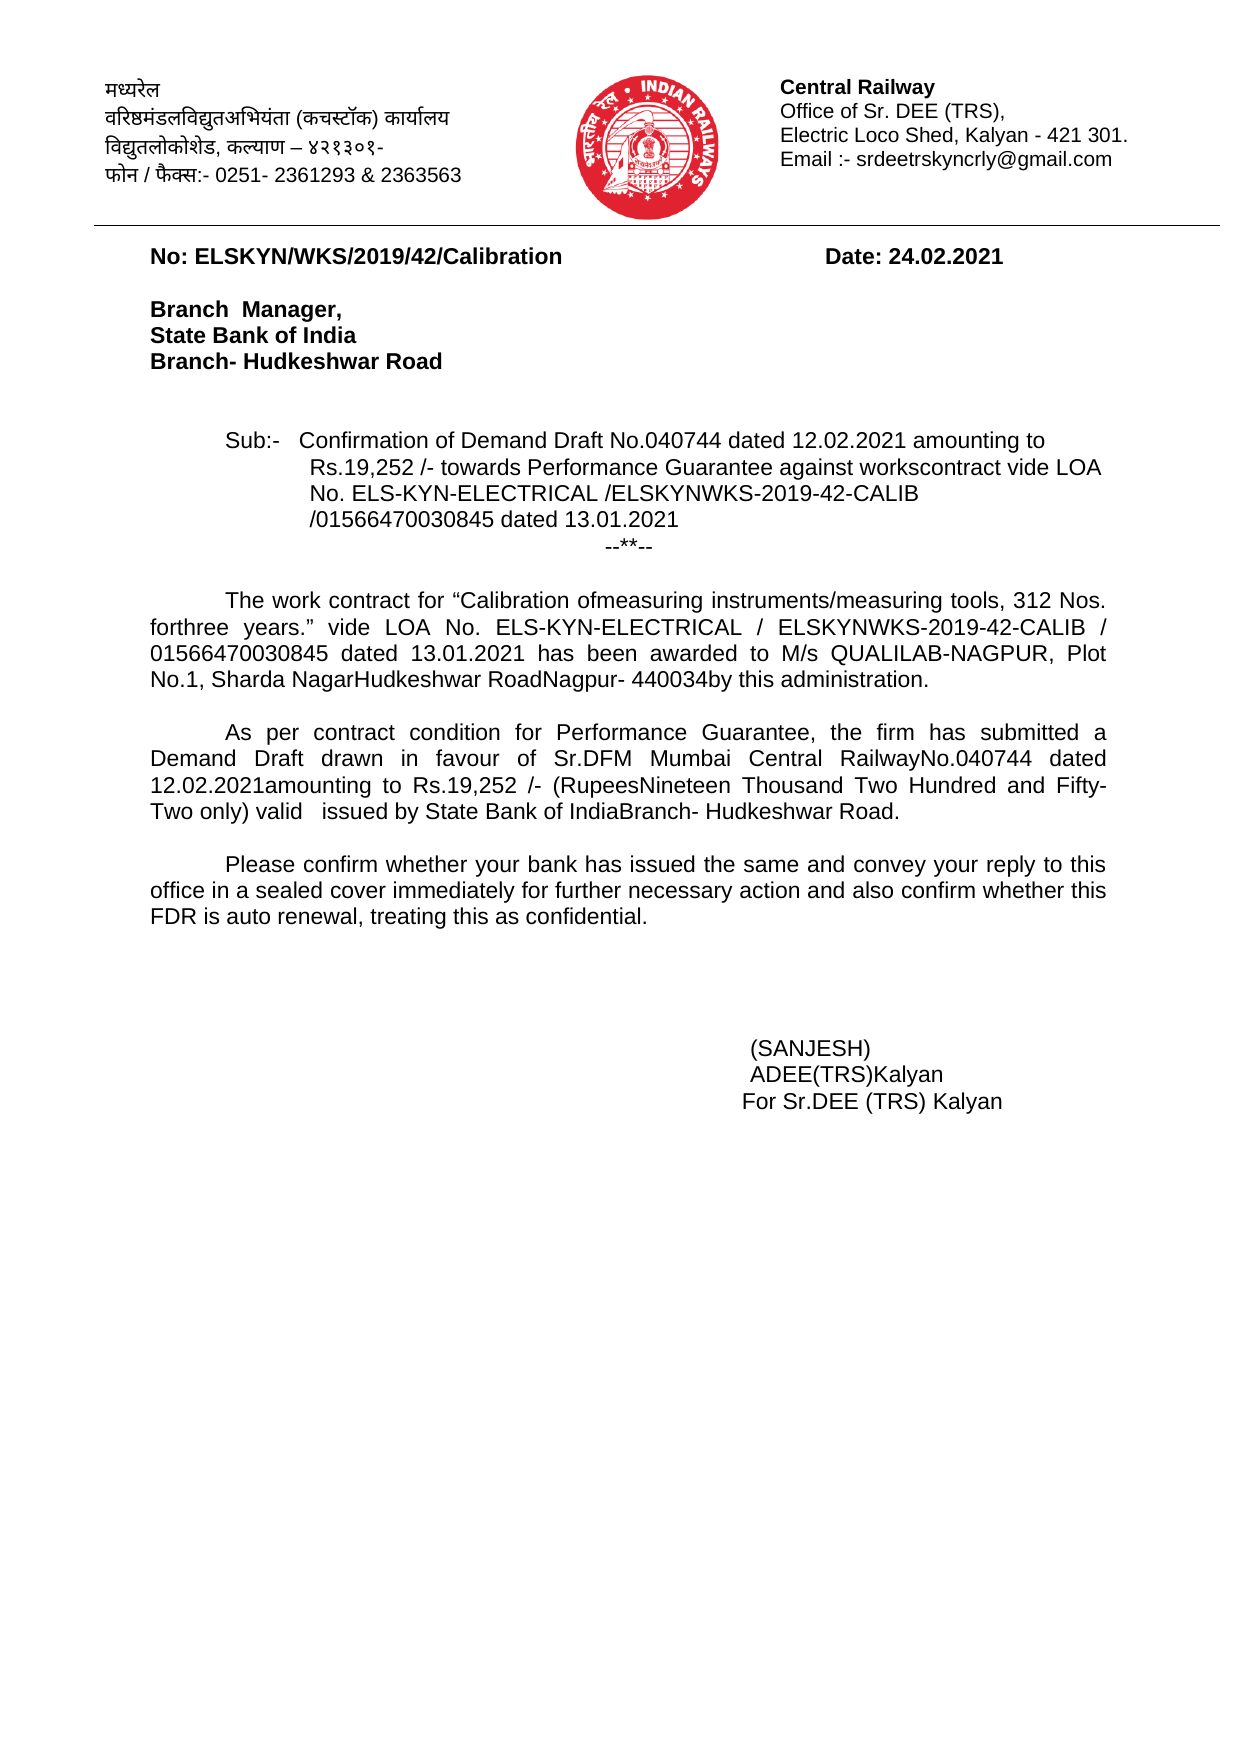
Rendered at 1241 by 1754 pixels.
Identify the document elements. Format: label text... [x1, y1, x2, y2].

text ADEE(TRS)Kalyan [750, 1061, 1107, 1088]
text State Bank of India [150, 322, 1164, 348]
text Branch Manager, [150, 296, 1164, 322]
text For Sr.DEE (TRS) Kalyan [150, 1088, 1107, 1114]
table_header Central Railway Office of Sr. DEE (TRS), Electric Loco Shed, Kalyan - 421 301. Email :- srdeetrskyncrly@gmail.com [769, 75, 1220, 225]
text Please confirm whether your bank has issued the same and convey your reply to this office in a sealed cover immediately for further necessary action and also confirm whether this FDR is auto renewal, treating this as confidential. [150, 851, 1107, 930]
text --**-- [150, 533, 1107, 559]
text (SANJESH) [750, 1035, 1107, 1061]
text As per contract condition for Performance Guarantee, the firm has submitted a Demand Draft drawn in favour of Sr.DFM Mumbai Central RailwayNo.040744 dated 12.02.2021amounting to Rs.19,252 /- (RupeesNineteen Thousand Two Hundred and Fifty-Two only) valid issued by State Bank of IndiaBranch- Hudkeshwar Road. [150, 719, 1107, 824]
table_header [544, 75, 769, 225]
table_header मध्यरेल वरिष्ठमंडलविद्युतअभियंता (कचस्टॉक) कार्यालय विद्युतलोकोशेड, कल्याण – ४२१३०१- फोन / फैक्स:- 0251- 2361293 & 2363563 [94, 75, 544, 225]
text Sub:- Confirmation of Demand Draft No.040744 dated 12.02.2021 amounting to Rs.19,252 /- towards Performance Guarantee against workscontract vide LOA No. ELS-KYN-ELECTRICAL /ELSKYNWKS-2019-42-CALIB /01566470030845 dated 13.01.2021 [225, 427, 1107, 533]
text No: ELSKYN/WKS/2019/42/Calibration Date: 24.02.2021 [150, 243, 1107, 269]
text Branch- Hudkeshwar Road [150, 348, 1164, 374]
picture [575, 75, 719, 220]
text The work contract for “Calibration ofmeasuring instruments/measuring tools, 312 Nos. forthree years.” vide LOA No. ELS-KYN-ELECTRICAL / ELSKYNWKS-2019-42-CALIB / 01566470030845 dated 13.01.2021 has been awarded to M/s QUALILAB-NAGPUR, Plot No.1, Sharda NagarHudkeshwar RoadNagpur- 440034by this administration. [150, 587, 1107, 692]
